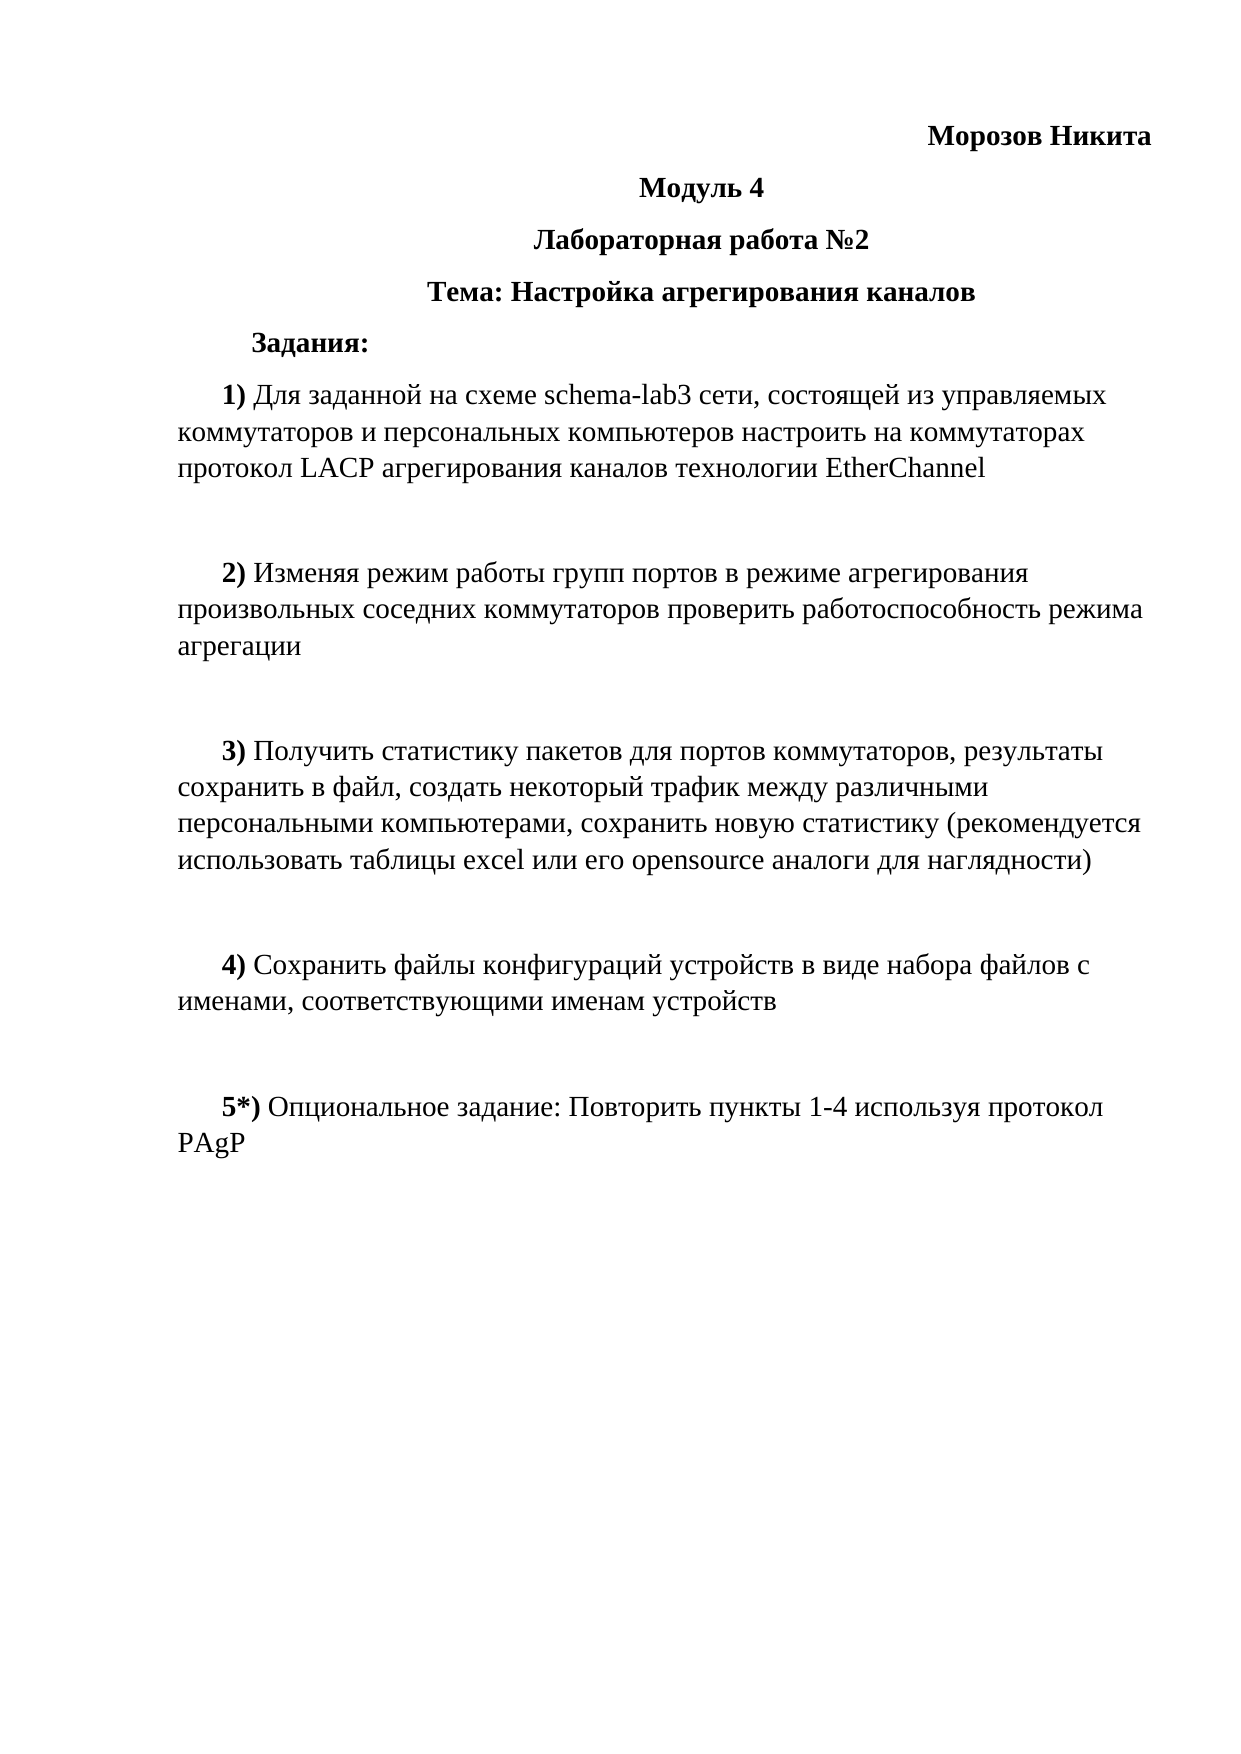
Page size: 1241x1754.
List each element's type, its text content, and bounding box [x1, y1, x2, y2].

text Лабораторная работа №2 [177, 222, 1152, 255]
text Тема: Настройка агрегирования каналов [177, 274, 1152, 307]
text Задания: [177, 326, 1152, 359]
text Морозов Никита [177, 118, 1152, 152]
text 1) Для заданной на схеме schema-lab3 сети, состоящей из управляемых коммутаторов и персональных компьютеров настроить на коммутаторах протокол LACP агрегирования каналов технологии EtherChannel [177, 377, 1152, 483]
text 5*) Опциональное задание: Повторить пункты 1-4 используя протокол PAgP [177, 1089, 1152, 1159]
text Модуль 4 [177, 170, 1152, 203]
text 3) Получить статистику пакетов для портов коммутаторов, результаты сохранить в файл, cоздать некоторый трафик между различными персональными компьютерами, сохранить новую статистику (рекомендуется использовать таблицы excel или его opensource аналоги для наглядности) [177, 733, 1152, 875]
text 4) Сохранить файлы конфигураций устройств в виде набора файлов с именами, соответствующими именам устройств [177, 947, 1152, 1017]
text 2) Изменяя режим работы групп портов в режиме агрегирования произвольных соседних коммутаторов проверить работоспособность режима агрегации [177, 555, 1152, 661]
